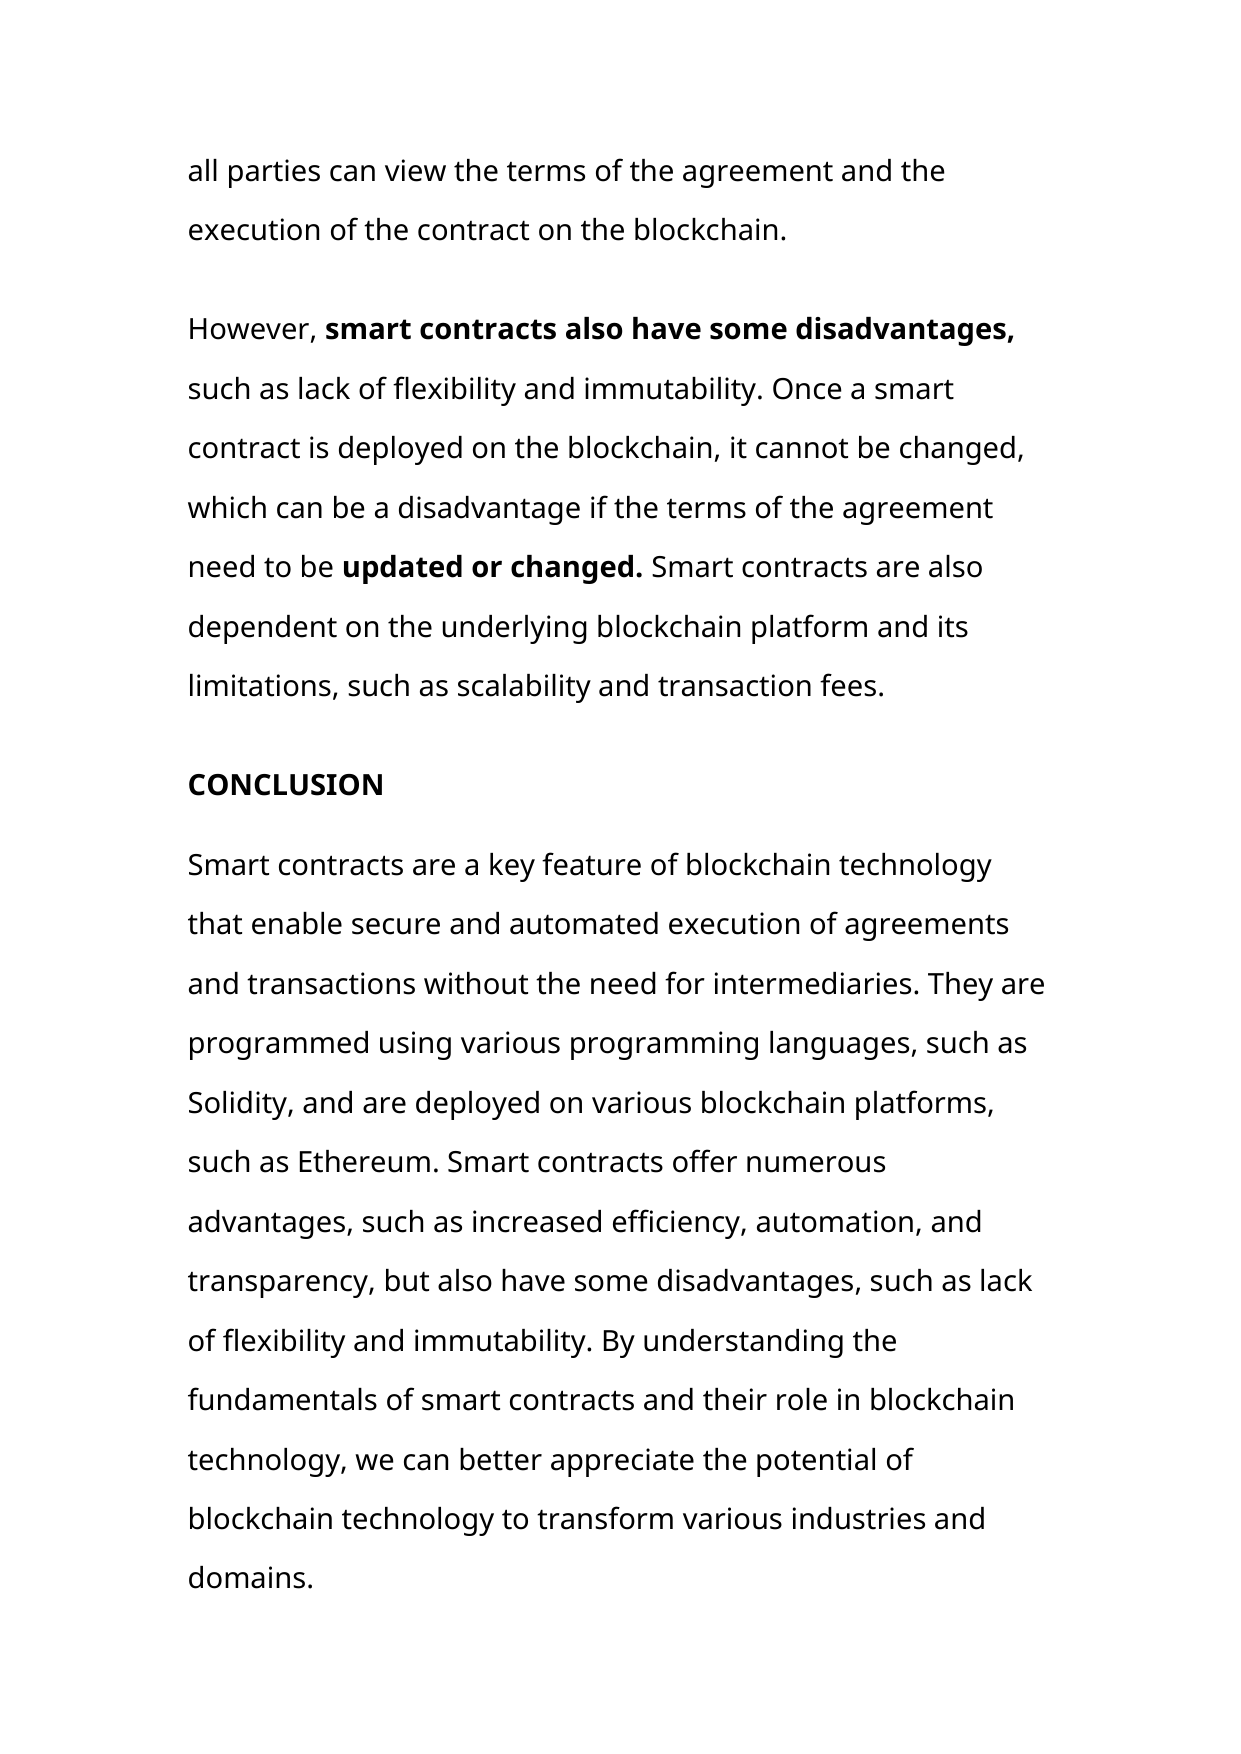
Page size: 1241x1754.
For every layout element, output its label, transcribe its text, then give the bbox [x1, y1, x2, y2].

text However, smart contracts also have some disadvantages, such as lack of flexibility and immutability. Once a smart contract is deployed on the blockchain, it cannot be changed, which can be a disadvantage if the terms of the agreement need to be updated or changed. Smart contracts are also dependent on the underlying blockchain platform and its limitations, such as scalability and transaction fees. [187, 309, 1053, 705]
text CONCLUSION [187, 765, 1053, 804]
text Smart contracts are a key feature of blockchain technology that enable secure and automated execution of agreements and transactions without the need for intermediaries. They are programmed using various programming languages, such as Solidity, and are deployed on various blockchain platforms, such as Ethereum. Smart contracts offer numerous advantages, such as increased efficiency, automation, and transparency, but also have some disadvantages, such as lack of flexibility and immutability. By understanding the fundamentals of smart contracts and their role in blockchain technology, we can better appreciate the potential of blockchain technology to transform various industries and domains. [187, 844, 1053, 1597]
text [187, 150, 1053, 249]
